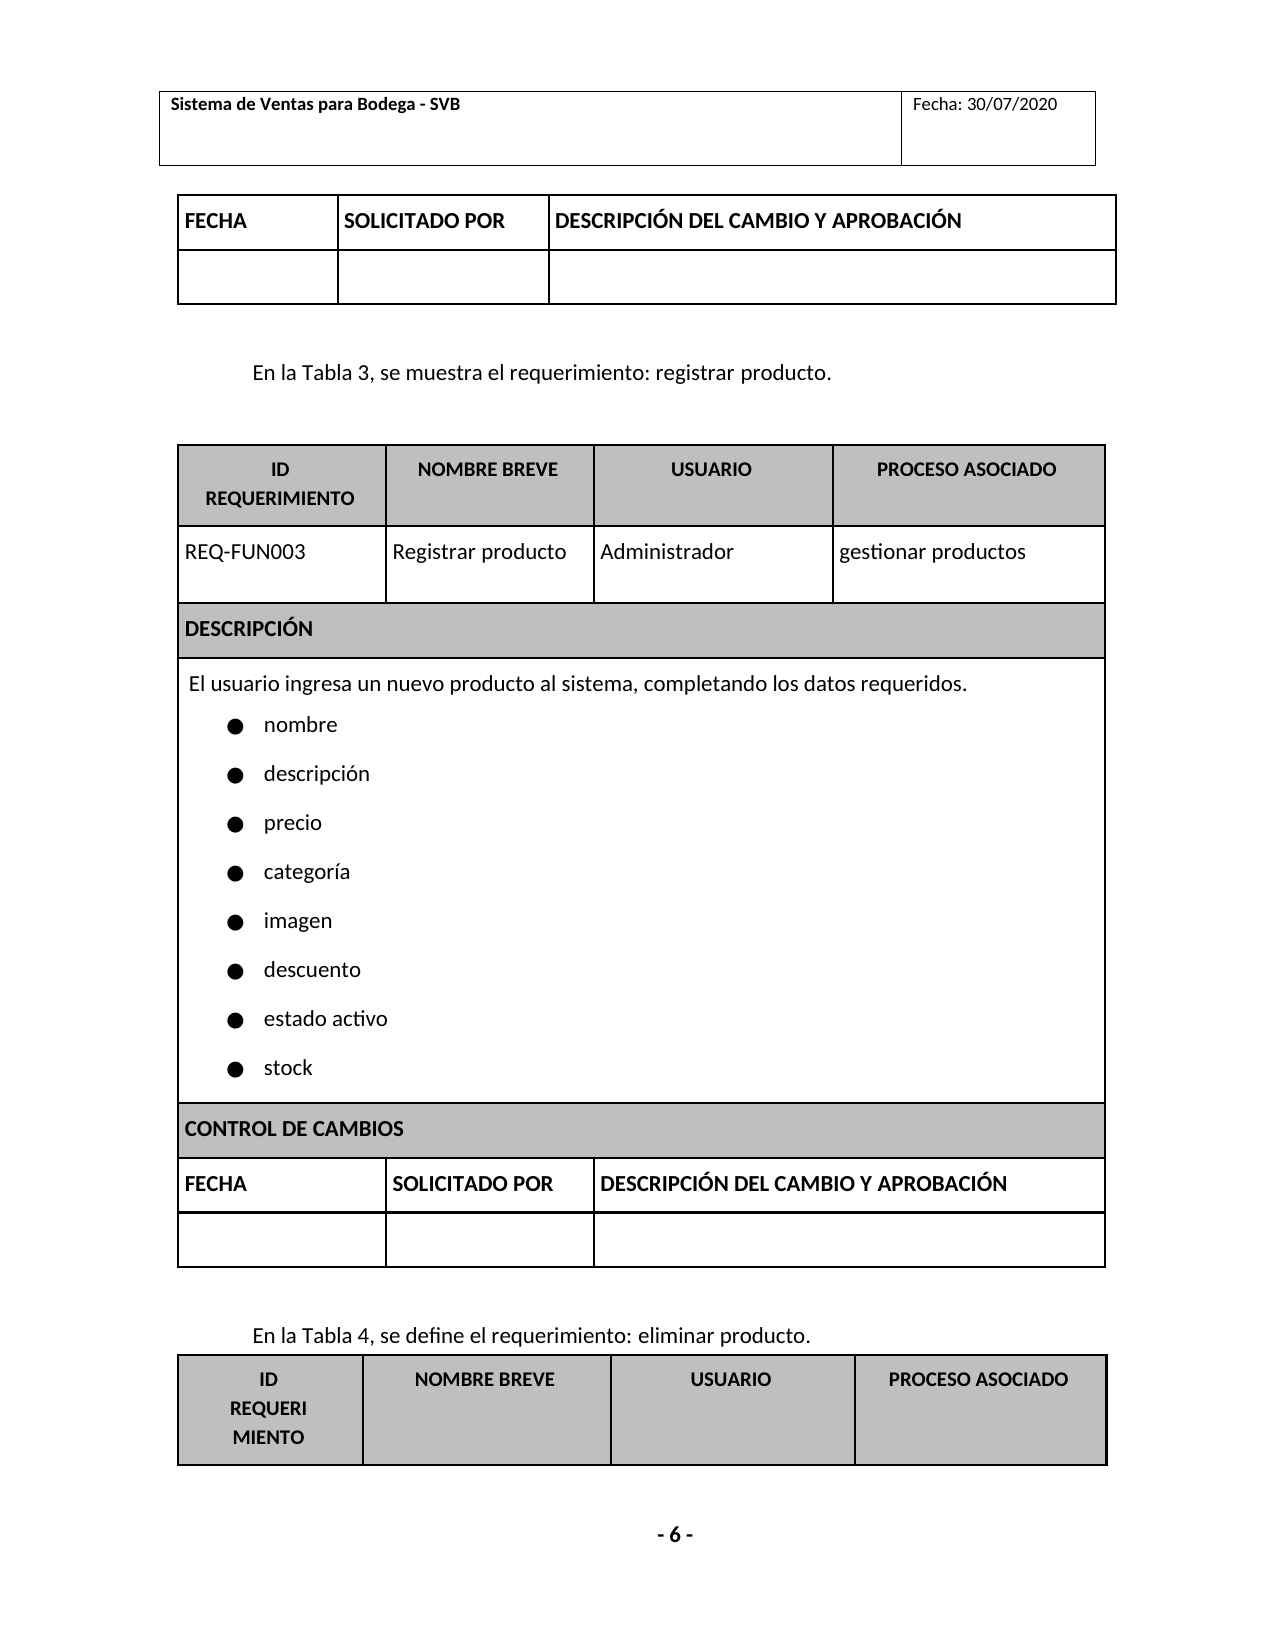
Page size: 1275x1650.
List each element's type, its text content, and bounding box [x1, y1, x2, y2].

table_cell [339, 251, 548, 303]
table_header PROCESO ASOCIADO [856, 1356, 1105, 1464]
table_cell FECHA [179, 1159, 385, 1211]
table_cell gestionar productos [834, 527, 1104, 602]
table_header PROCESO ASOCIADO [834, 446, 1104, 525]
text En la Tabla 4, se define el requerimiento: eliminar producto. [177, 1321, 1098, 1349]
table_cell DESCRIPCIÓN DEL CAMBIO Y APROBACIÓN [595, 1159, 1104, 1211]
table_cell Administrador [595, 527, 832, 602]
table_cell SOLICITADO POR [339, 196, 548, 248]
table_header USUARIO [612, 1356, 854, 1464]
table_cell [179, 251, 337, 303]
table_cell Registrar producto [387, 527, 593, 602]
text En la Tabla 3, se muestra el requerimiento: registrar producto. [177, 358, 1098, 386]
table_cell DESCRIPCIÓN [179, 604, 1104, 657]
table_cell [595, 1214, 1104, 1266]
table_cell [387, 1214, 593, 1266]
table_cell DESCRIPCIÓN DEL CAMBIO Y APROBACIÓN [550, 196, 1115, 248]
table_cell REQ-FUN003 [179, 527, 385, 602]
table_header ID REQUERIMIENTO [179, 446, 385, 525]
table_header NOMBRE BREVE [364, 1356, 610, 1464]
table_cell FECHA [179, 196, 337, 248]
table_cell SOLICITADO POR [387, 1159, 593, 1211]
table_header USUARIO [595, 446, 832, 525]
table_header ID REQUERI MIENTO [179, 1356, 362, 1464]
table_cell [550, 251, 1115, 303]
table_cell [179, 1214, 385, 1266]
table_cell El usuario ingresa un nuevo producto al sistema, completando los datos requeridos. nombre descripción precio categoría imagen descuento estado activo stock [179, 659, 1104, 1102]
table_header NOMBRE BREVE [387, 446, 593, 525]
table_cell CONTROL DE CAMBIOS [179, 1104, 1104, 1157]
